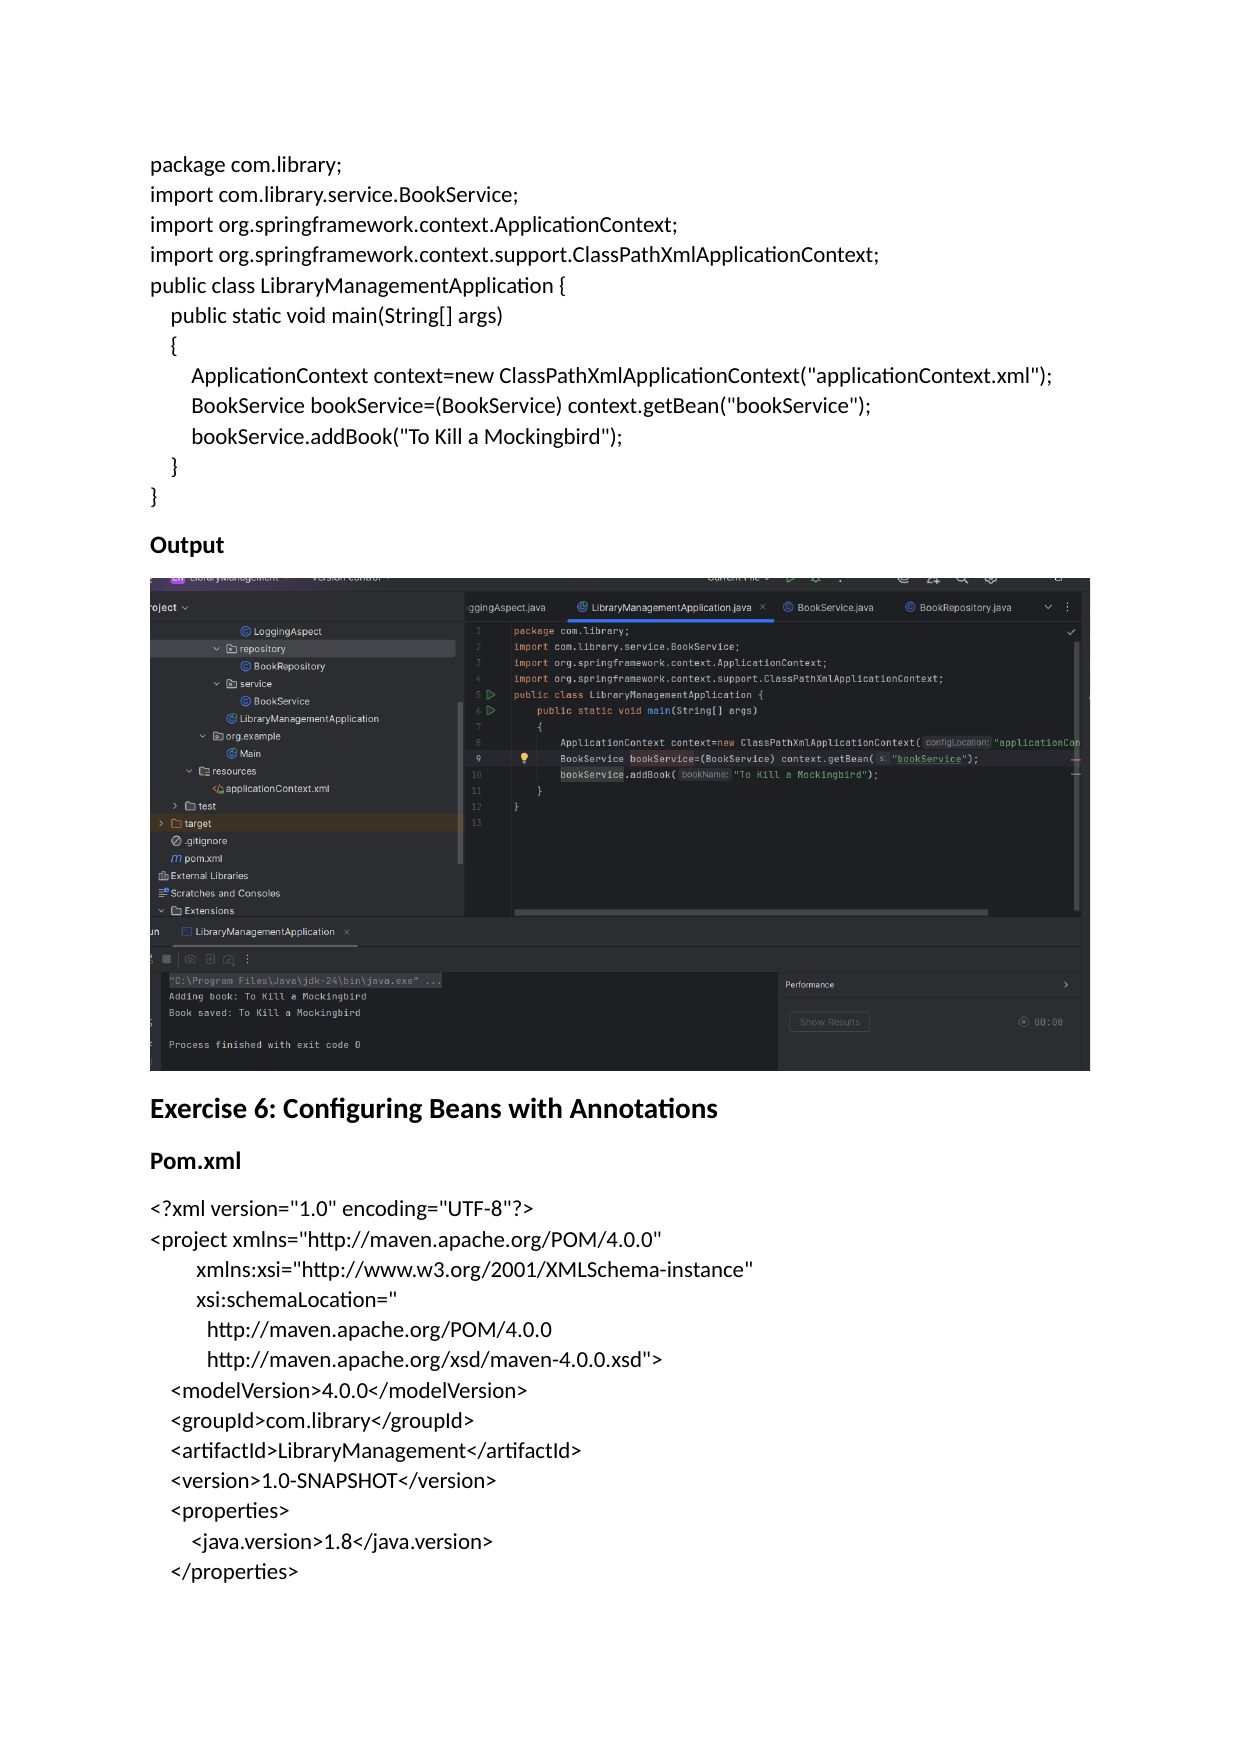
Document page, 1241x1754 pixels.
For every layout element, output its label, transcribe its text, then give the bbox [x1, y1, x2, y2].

picture [150, 578, 1091, 1071]
text Pom.xml [150, 1145, 1090, 1175]
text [150, 1194, 1090, 1585]
text Output [150, 529, 1090, 560]
text package com.library; import com.library.service.BookService; import org.springframework.context.ApplicationContext; import org.springframework.context.support.ClassPathXmlApplicationContext; public class LibraryManagementApplication { public static void main(String[] args) { ApplicationContext context=new ClassPathXmlApplicationContext("applicationContext.xml"); BookService bookService=(BookService) context.getBean("bookService"); bookService.addBook("To Kill a Mockingbird"); } } [150, 150, 1090, 510]
text Exercise 6: Configuring Beans with Annotations [150, 1090, 1090, 1125]
